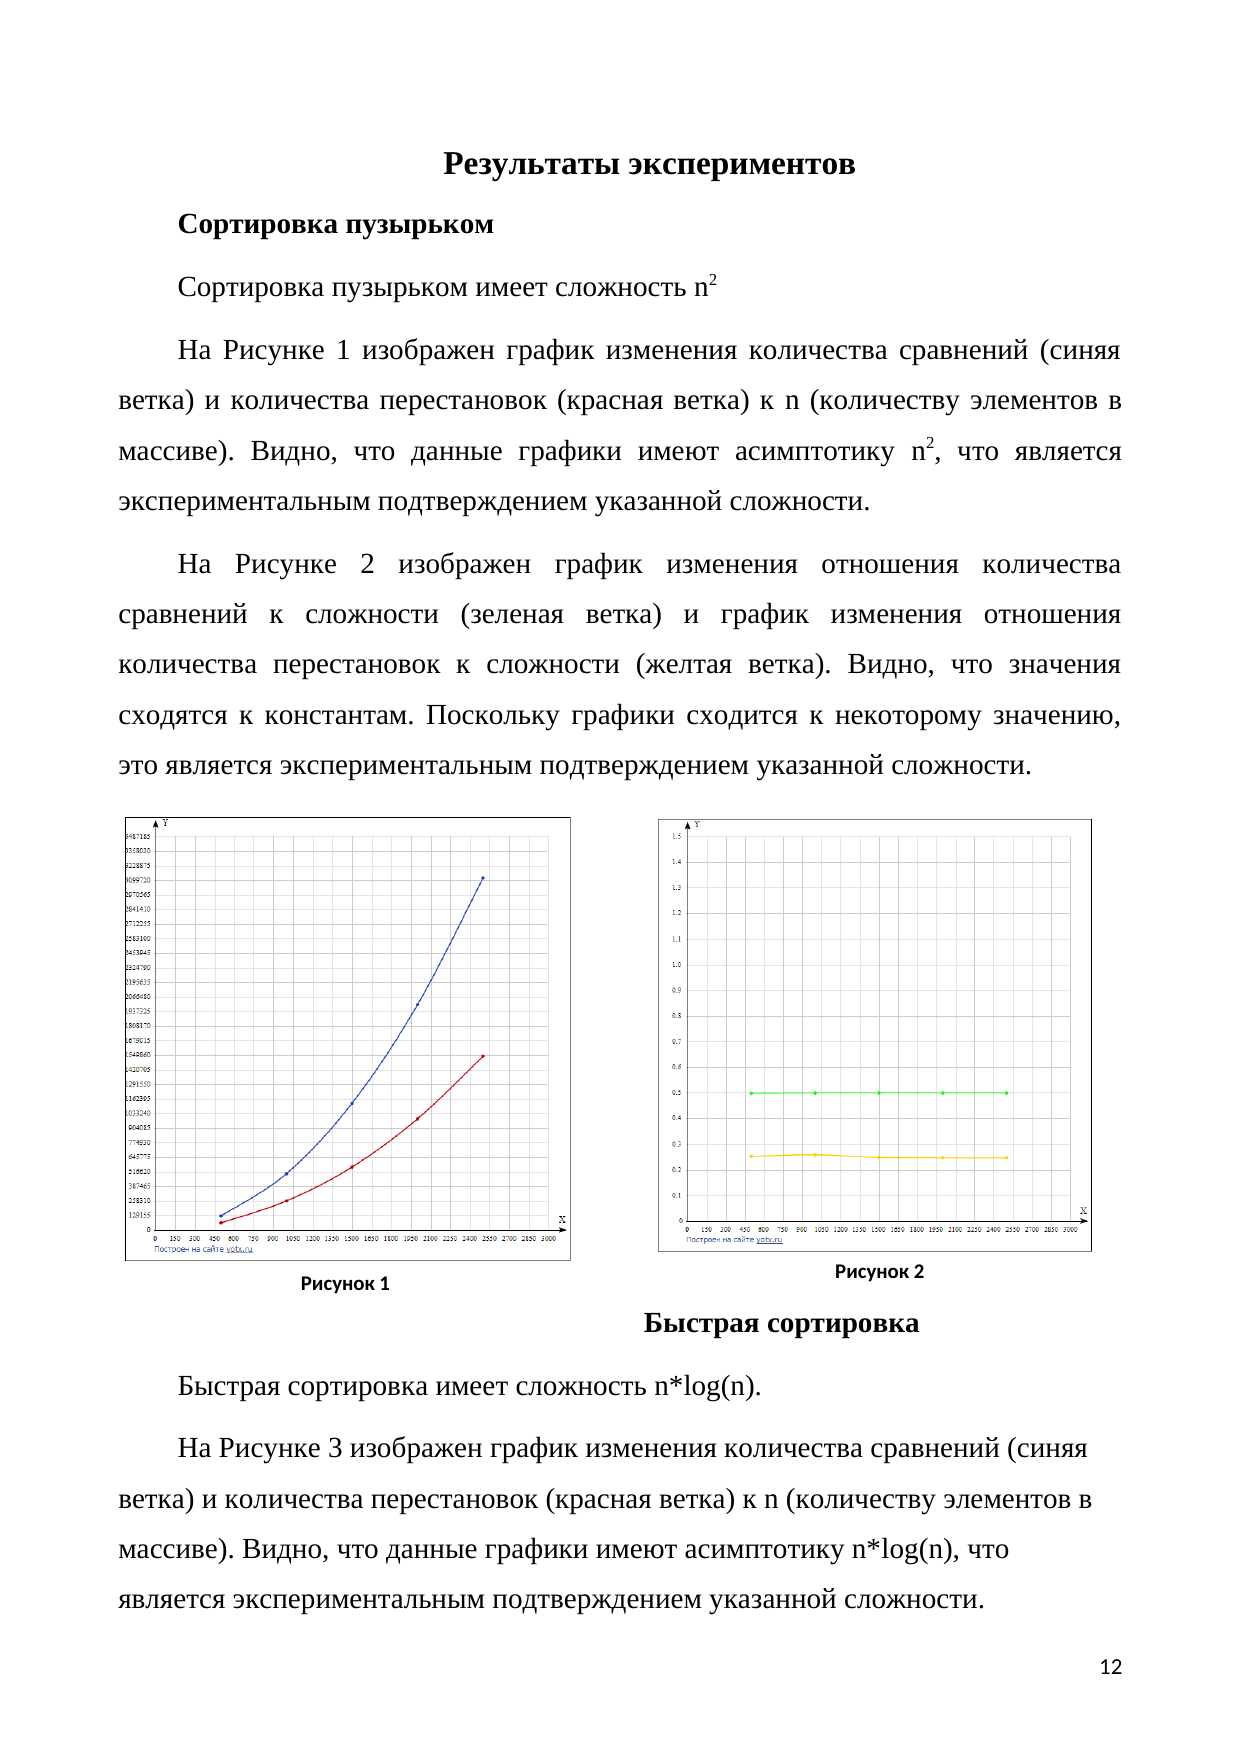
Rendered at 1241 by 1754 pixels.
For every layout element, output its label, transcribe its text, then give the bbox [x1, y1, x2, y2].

picture [118, 810, 572, 1268]
subtitle Результаты экспериментов [118, 143, 1122, 181]
picture [651, 812, 1092, 1256]
text На Рисунке 1 изображен график изменения количества сравнений (синяя ветка) и количества перестановок (красная ветка) к n (количеству элементов в массиве). Видно, что данные графики имеют асимптотику n2, что является экспериментальным подтверждением указанной сложности. [118, 332, 1122, 517]
text На Рисунке 3 изображен график изменения количества сравнений (синяя ветка) и количества перестановок (красная ветка) к n (количеству элементов в массиве). Видно, что данные графики имеют асимптотику n*log(n), что является экспериментальным подтверждением указанной сложности. [118, 1431, 1122, 1615]
text Быстрая сортировка [118, 1305, 1122, 1338]
text На Рисунке 2 изображен график изменения отношения количества сравнений к сложности (зеленая ветка) и график изменения отношения количества перестановок к сложности (желтая ветка). Видно, что значения сходятся к константам. Поскольку графики сходится к некоторому значению, это является экспериментальным подтверждением указанной сложности. [118, 546, 1122, 781]
text Сортировка пузырьком [118, 206, 1122, 240]
text Быстрая сортировка имеет сложность n*log(n). [118, 1368, 1122, 1401]
text Сортировка пузырьком имеет сложность n2 [118, 269, 1122, 303]
